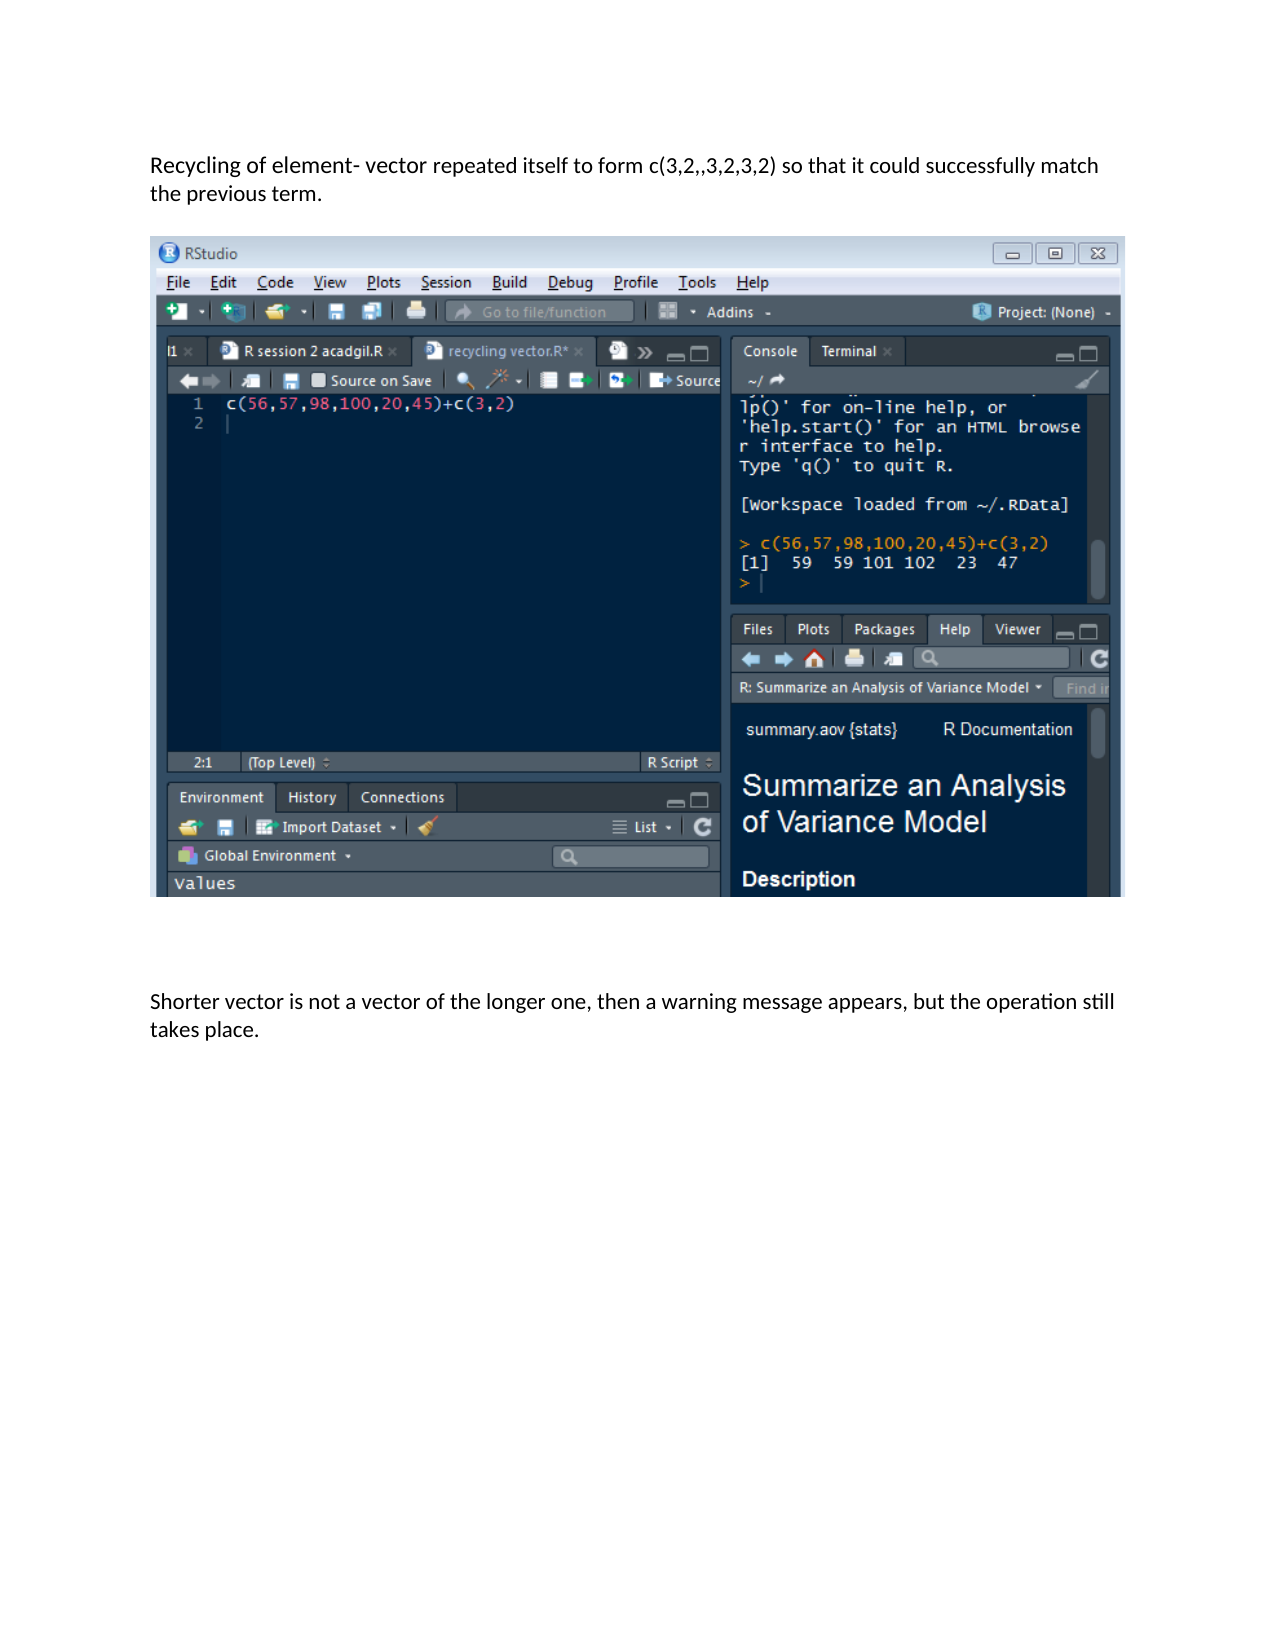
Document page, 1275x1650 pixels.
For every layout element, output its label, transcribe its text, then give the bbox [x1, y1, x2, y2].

text Shorter vector is not a vector of the longer one, then a warning message appears, but the operation still takes place. [150, 987, 1125, 1043]
text Recycling of element- vector repeated itself to form c(3,2,,3,2,3,2) so that it could successfully match the previous term. [150, 150, 1125, 207]
picture [150, 236, 1125, 897]
